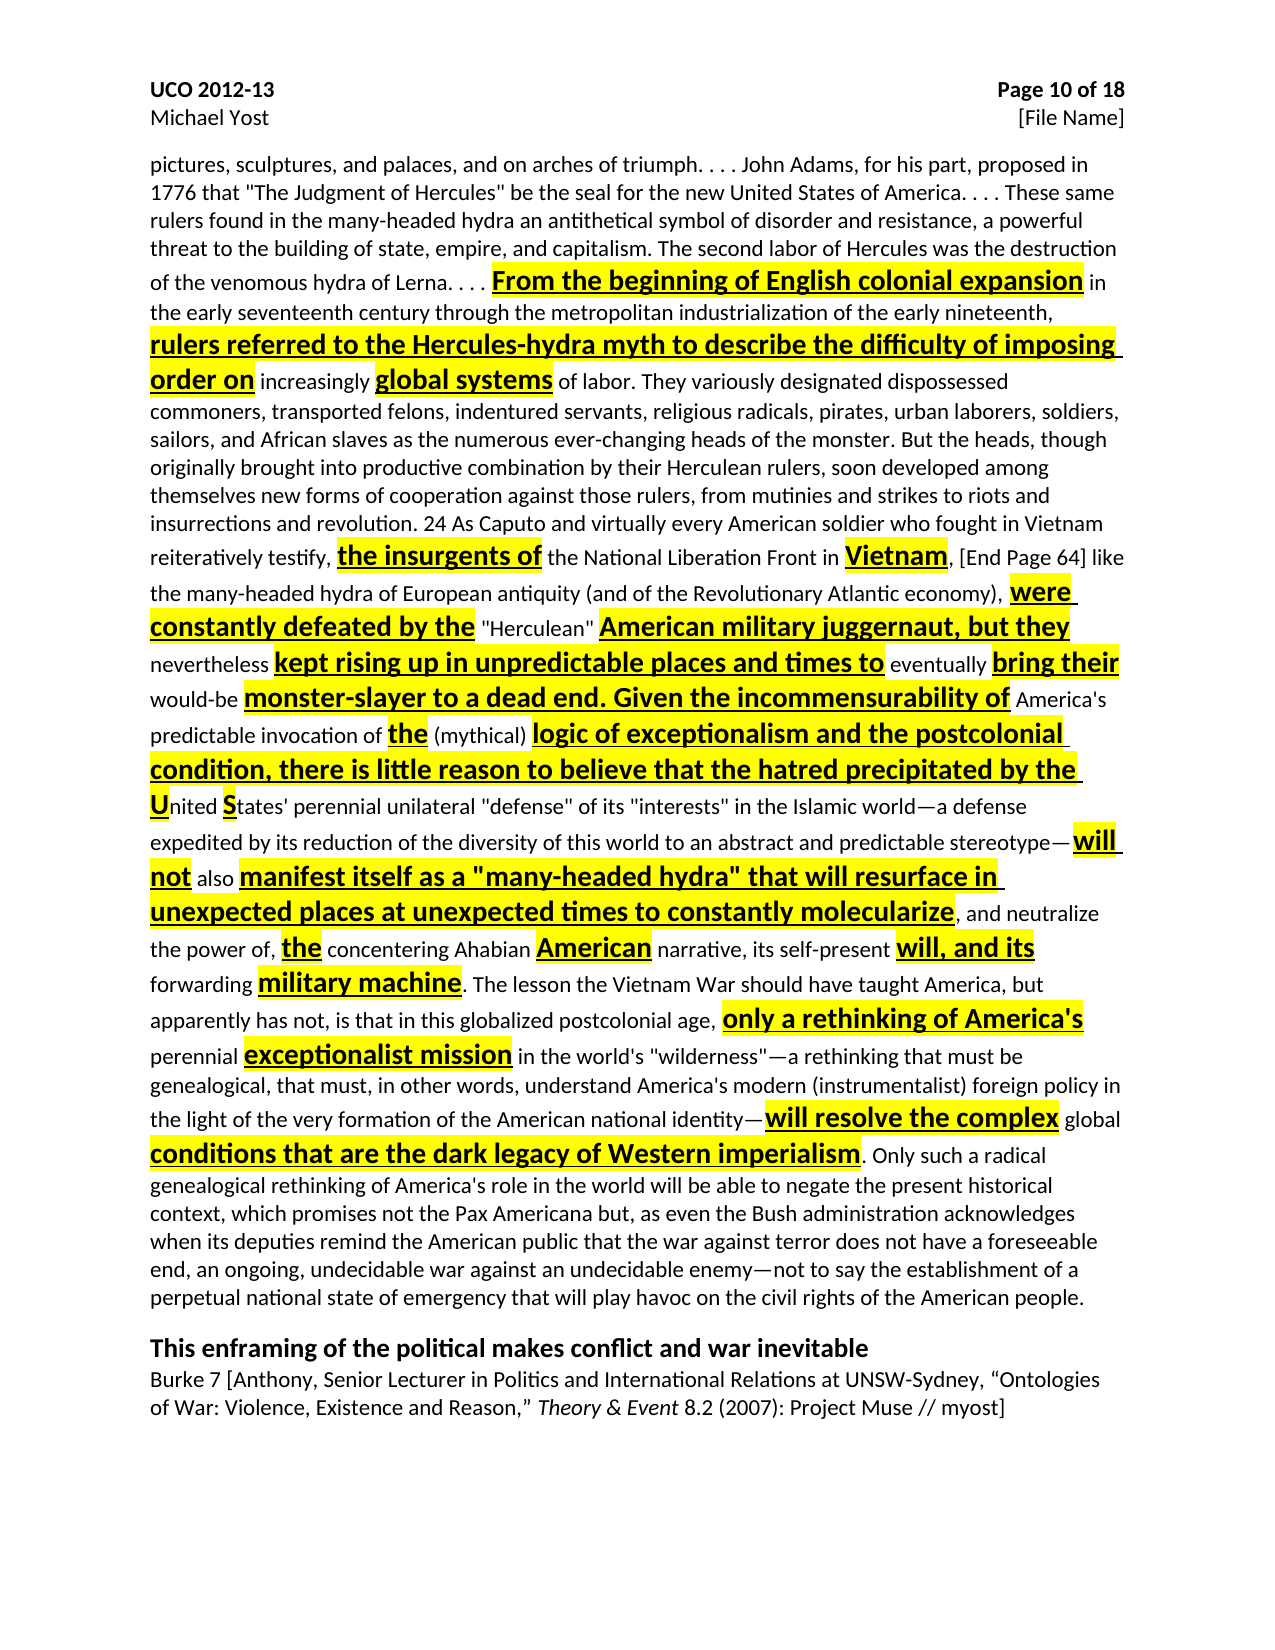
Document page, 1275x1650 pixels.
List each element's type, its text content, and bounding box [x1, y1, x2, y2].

subtitle This enframing of the political makes conflict and war inevitable [150, 1332, 1125, 1365]
text Burke 7 [Anthony, Senior Lecturer in Politics and International Relations at UNSW-Sydney, “Ontologies of War: Violence, Existence and Reason,” Theory & Event 8.2 (2007): Project Muse // myost] [150, 1365, 1125, 1421]
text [150, 150, 1125, 1311]
